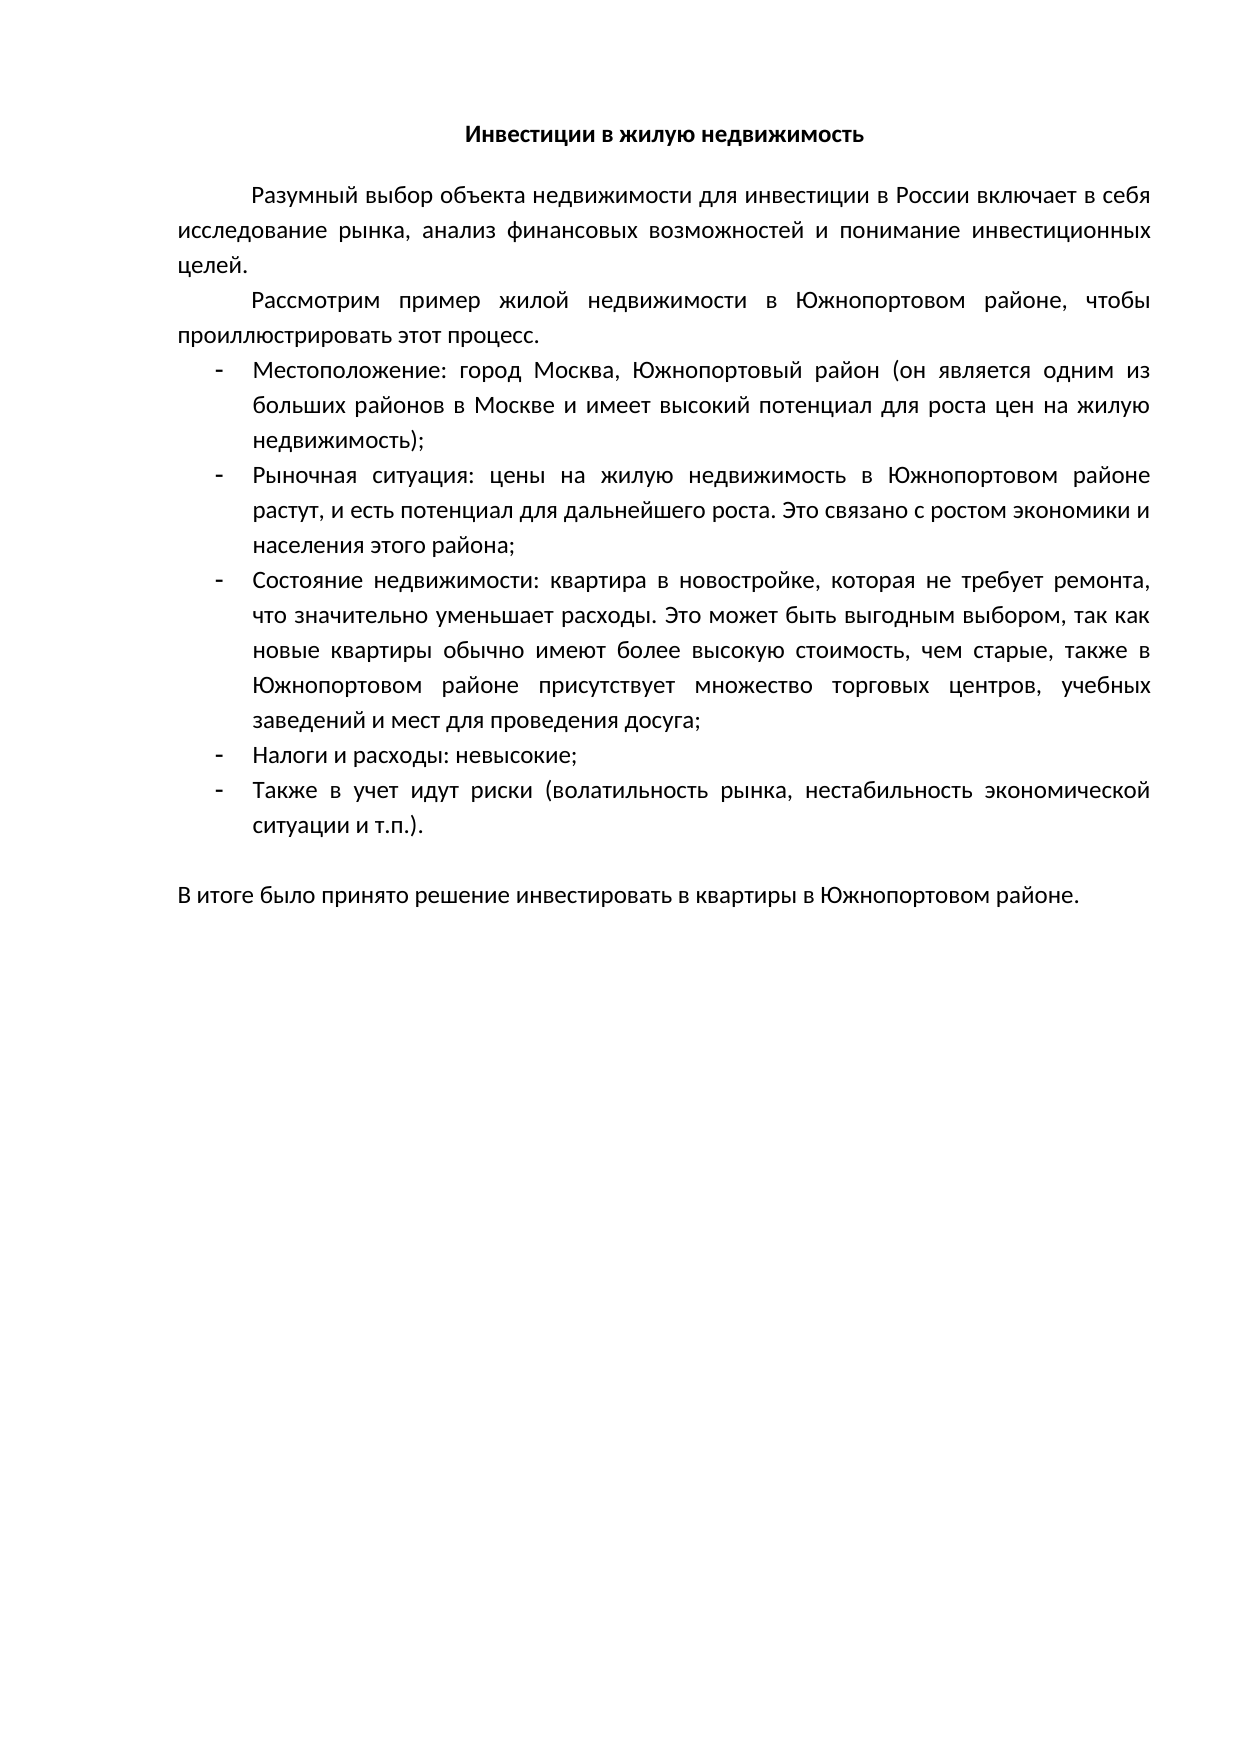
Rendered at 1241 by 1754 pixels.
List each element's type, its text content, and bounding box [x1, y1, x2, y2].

text Рассмотрим пример жилой недвижимости в Южнопортовом районе, чтобы проиллюстрировать этот процесс. [177, 284, 1152, 350]
list Рыночная ситуация: цены на жилую недвижимость в Южнопортовом районе растут, и есть потенциал для дальнейшего роста. Это связано с ростом экономики и населения этого района; [215, 459, 1152, 560]
list Состояние недвижимости: квартира в новостройке, которая не требует ремонта, что значительно уменьшает расходы. Это может быть выгодным выбором, так как новые квартиры обычно имеют более высокую стоимость, чем старые, также в Южнопортовом районе присутствует множество торговых центров, учебных заведений и мест для проведения досуга; [215, 564, 1152, 735]
list Местоположение: город Москва, Южнопортовый район (он является одним из больших районов в Москве и имеет высокий потенциал для роста цен на жилую недвижимость); [215, 354, 1152, 455]
list Также в учет идут риски (волатильность рынка, нестабильность экономической ситуации и т.п.). [215, 774, 1152, 840]
text В итоге было принято решение инвестировать в квартиры в Южнопортовом районе. [177, 879, 1152, 910]
text Инвестиции в жилую недвижимость [177, 118, 1152, 149]
text Разумный выбор объекта недвижимости для инвестиции в России включает в себя исследование рынка, анализ финансовых возможностей и понимание инвестиционных целей. [177, 179, 1152, 280]
list Налоги и расходы: невысокие; [215, 739, 1152, 770]
